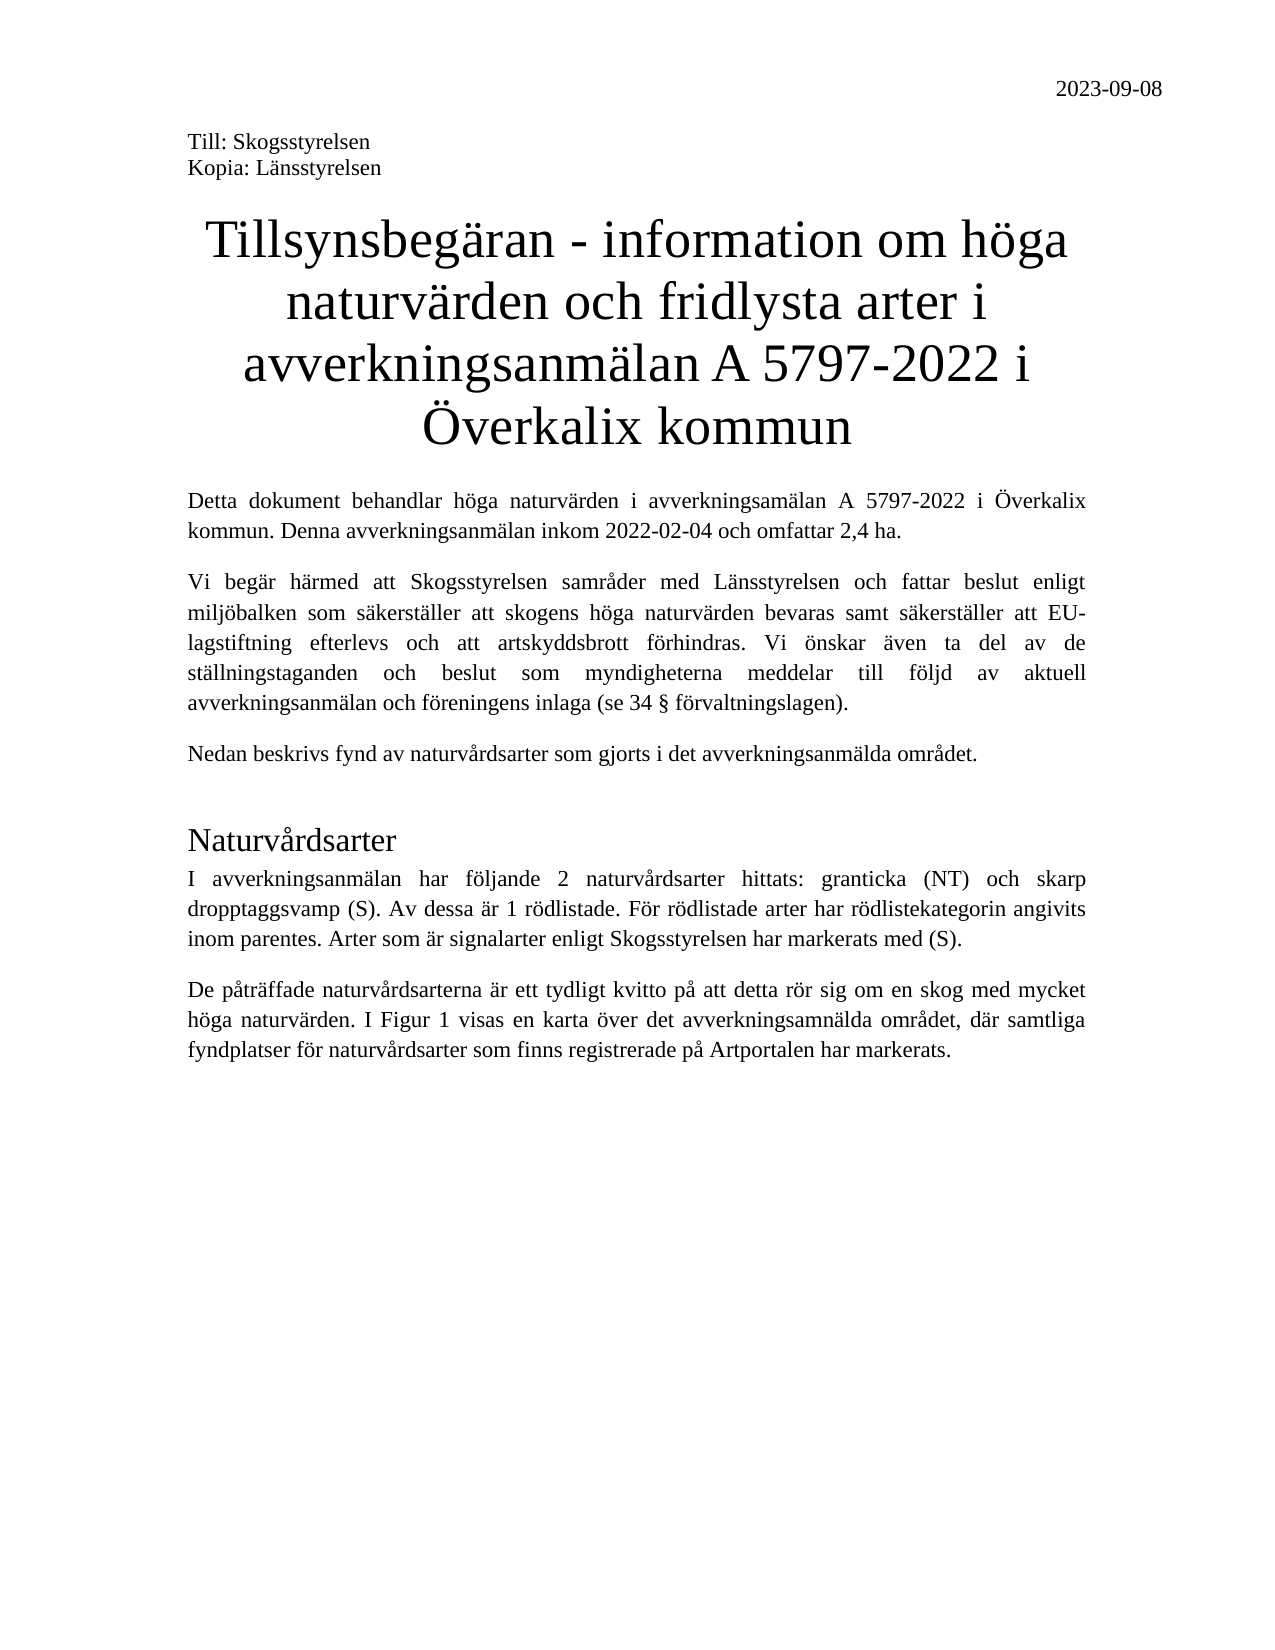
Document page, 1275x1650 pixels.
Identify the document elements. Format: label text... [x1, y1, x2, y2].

text Nedan beskrivs fynd av naturvårdsarter som gjorts i det avverkningsanmälda området. [187, 740, 1087, 767]
title Tillsynsbegäran - information om höga naturvärden och fridlysta arter i avverkningsanmälan A 5797-2022 i Överkalix kommun [187, 207, 1087, 456]
text Detta dokument behandlar höga naturvärden i avverkningsamälan A 5797-2022 i Överkalix kommun. Denna avverkningsanmälan inkom 2022-02-04 och omfattar 2,4 ha. [187, 487, 1087, 544]
text I avverkningsanmälan har följande 2 naturvårdsarter hittats: granticka (NT) och skarp dropptaggsvamp (S). Av dessa är 1 rödlistade. För rödlistade arter har rödlistekategorin angivits inom parentes. Arter som är signalarter enligt Skogsstyrelsen har markerats med (S). [187, 864, 1087, 951]
text De påträffade naturvårdsarterna är ett tydligt kvitto på att detta rör sig om en skog med mycket höga naturvärden. I Figur 1 visas en karta över det avverkningsamnälda området, där samtliga fyndplatser för naturvårdsarter som finns registrerade på Artportalen har markerats. [187, 976, 1087, 1063]
text Vi begär härmed att Skogsstyrelsen samråder med Länsstyrelsen och fattar beslut enligt miljöbalken som säkerställer att skogens höga naturvärden bevaras samt säkerställer att EU-lagstiftning efterlevs och att artskyddsbrott förhindras. Vi önskar även ta del av de ställningstaganden och beslut som myndigheterna meddelar till följd av aktuell avverkningsanmälan och föreningens inlaga (se 34 § förvaltningslagen). [187, 568, 1087, 716]
subtitle Naturvårdsarter [187, 821, 1087, 859]
